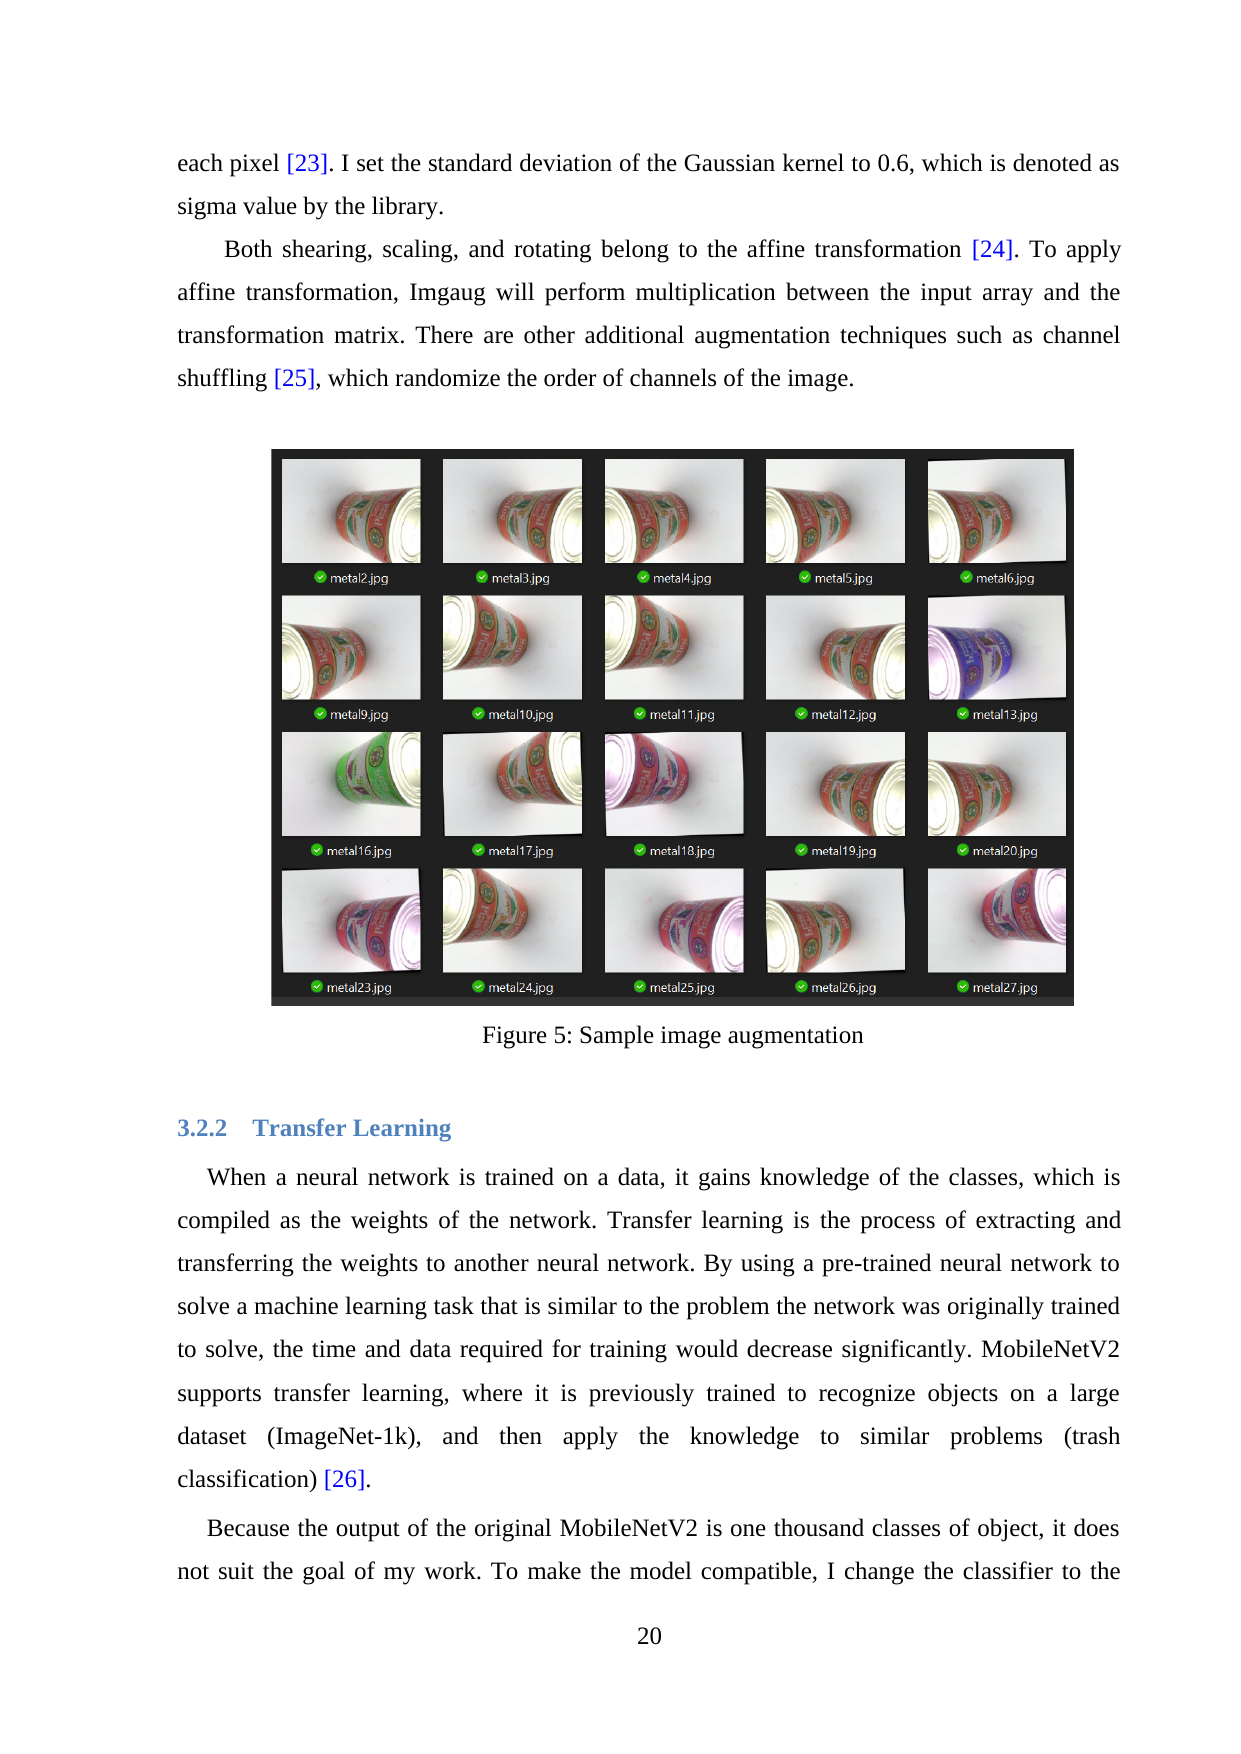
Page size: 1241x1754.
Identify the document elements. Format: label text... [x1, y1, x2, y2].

text Figure 5: Sample image augmentation [177, 1020, 1122, 1049]
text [177, 148, 1122, 219]
text When a neural network is trained on a data, it gains knowledge of the classes, which is compiled as the weights of the network. Transfer learning is the process of extracting and transferring the weights to another neural network. By using a pre-trained neural network to solve a machine learning task that is similar to the problem the network was originally trained to solve, the time and data required for training would decrease significantly. MobileNetV2 supports transfer learning, where it is previously trained to recognize objects on a large dataset (ImageNet-1k), and then apply the knowledge to similar problems (trash classification) [26]. [177, 1162, 1122, 1493]
text Both shearing, scaling, and rotating belong to the affine transformation [24]. To apply affine transformation, Imgaug will perform multiplication between the input array and the transformation matrix. There are other additional augmentation techniques such as channel shuffling [25], which randomize the order of channels of the image. [177, 234, 1122, 392]
subtitle Transfer Learning [177, 1113, 1122, 1141]
picture [271, 449, 1074, 1006]
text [177, 1513, 1122, 1585]
